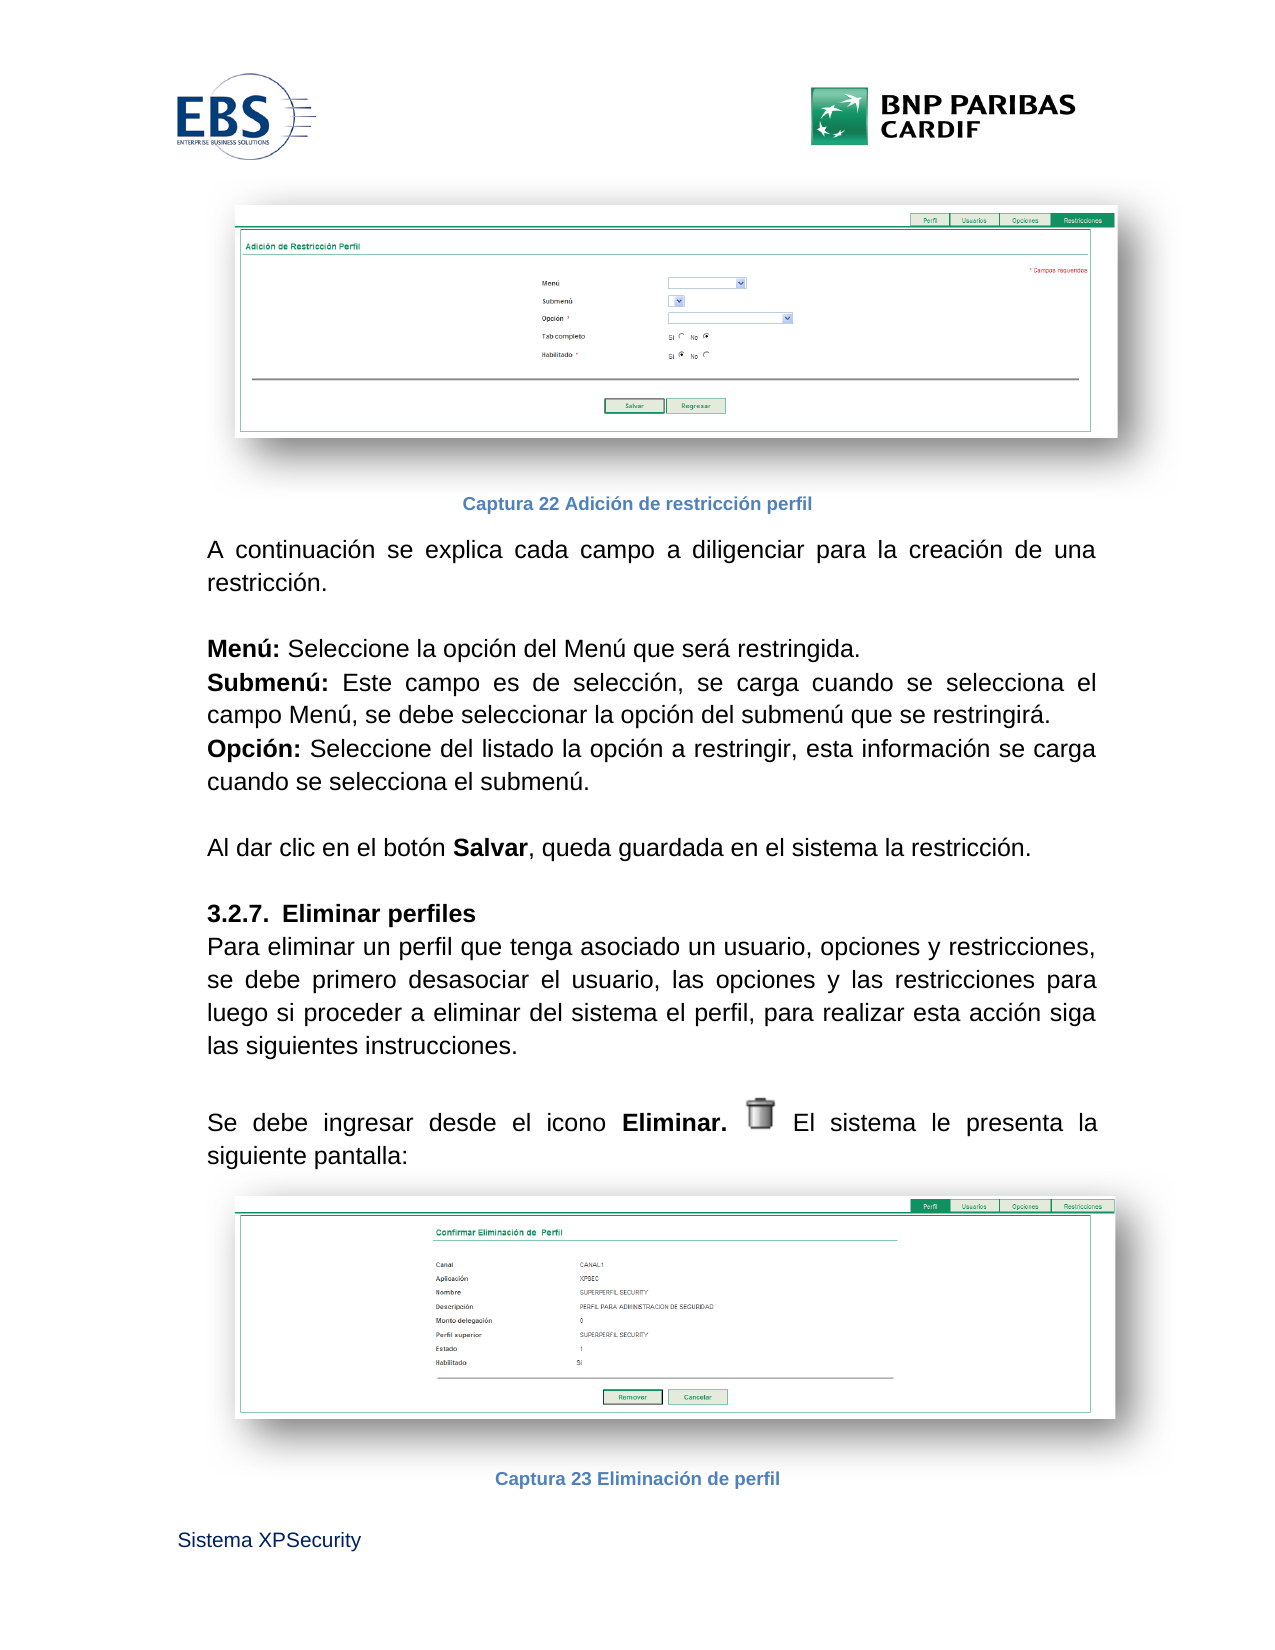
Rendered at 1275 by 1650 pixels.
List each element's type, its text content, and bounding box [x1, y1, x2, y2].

picture [234, 205, 1118, 438]
text Se debe ingresar desde el icono Eliminar. El sistema le presenta la siguiente pantalla: [207, 1097, 1098, 1170]
picture [234, 1196, 1116, 1419]
text Para eliminar un perfil que tenga asociado un usuario, opciones y restricciones, se debe primero desasociar el usuario, las opciones y las restricciones para luego si proceder a eliminar del sistema el perfil, para realizar esta acción siga las siguientes instrucciones. [207, 932, 1098, 1059]
picture [177, 73, 316, 160]
text Submenú: Este campo es de selección, se carga cuando se selecciona el campo Menú, se debe seleccionar la opción del submenú que se restringirá. [207, 667, 1098, 729]
picture [742, 1096, 778, 1132]
text Opción: Seleccione del listado la opción a restringir, esta información se carga cuando se selecciona el submenú. [207, 733, 1098, 795]
text Al dar clic en el botón Salvar, queda guardada en el sistema la restricción. [207, 833, 1098, 861]
text A continuación se explica cada campo a diligenciar para la creación de una restricción. [207, 535, 1098, 597]
picture [797, 73, 1090, 159]
text Menú: Seleccione la opción del Menú que será restringida. [207, 634, 1098, 663]
list Eliminar perfiles [207, 899, 1098, 927]
